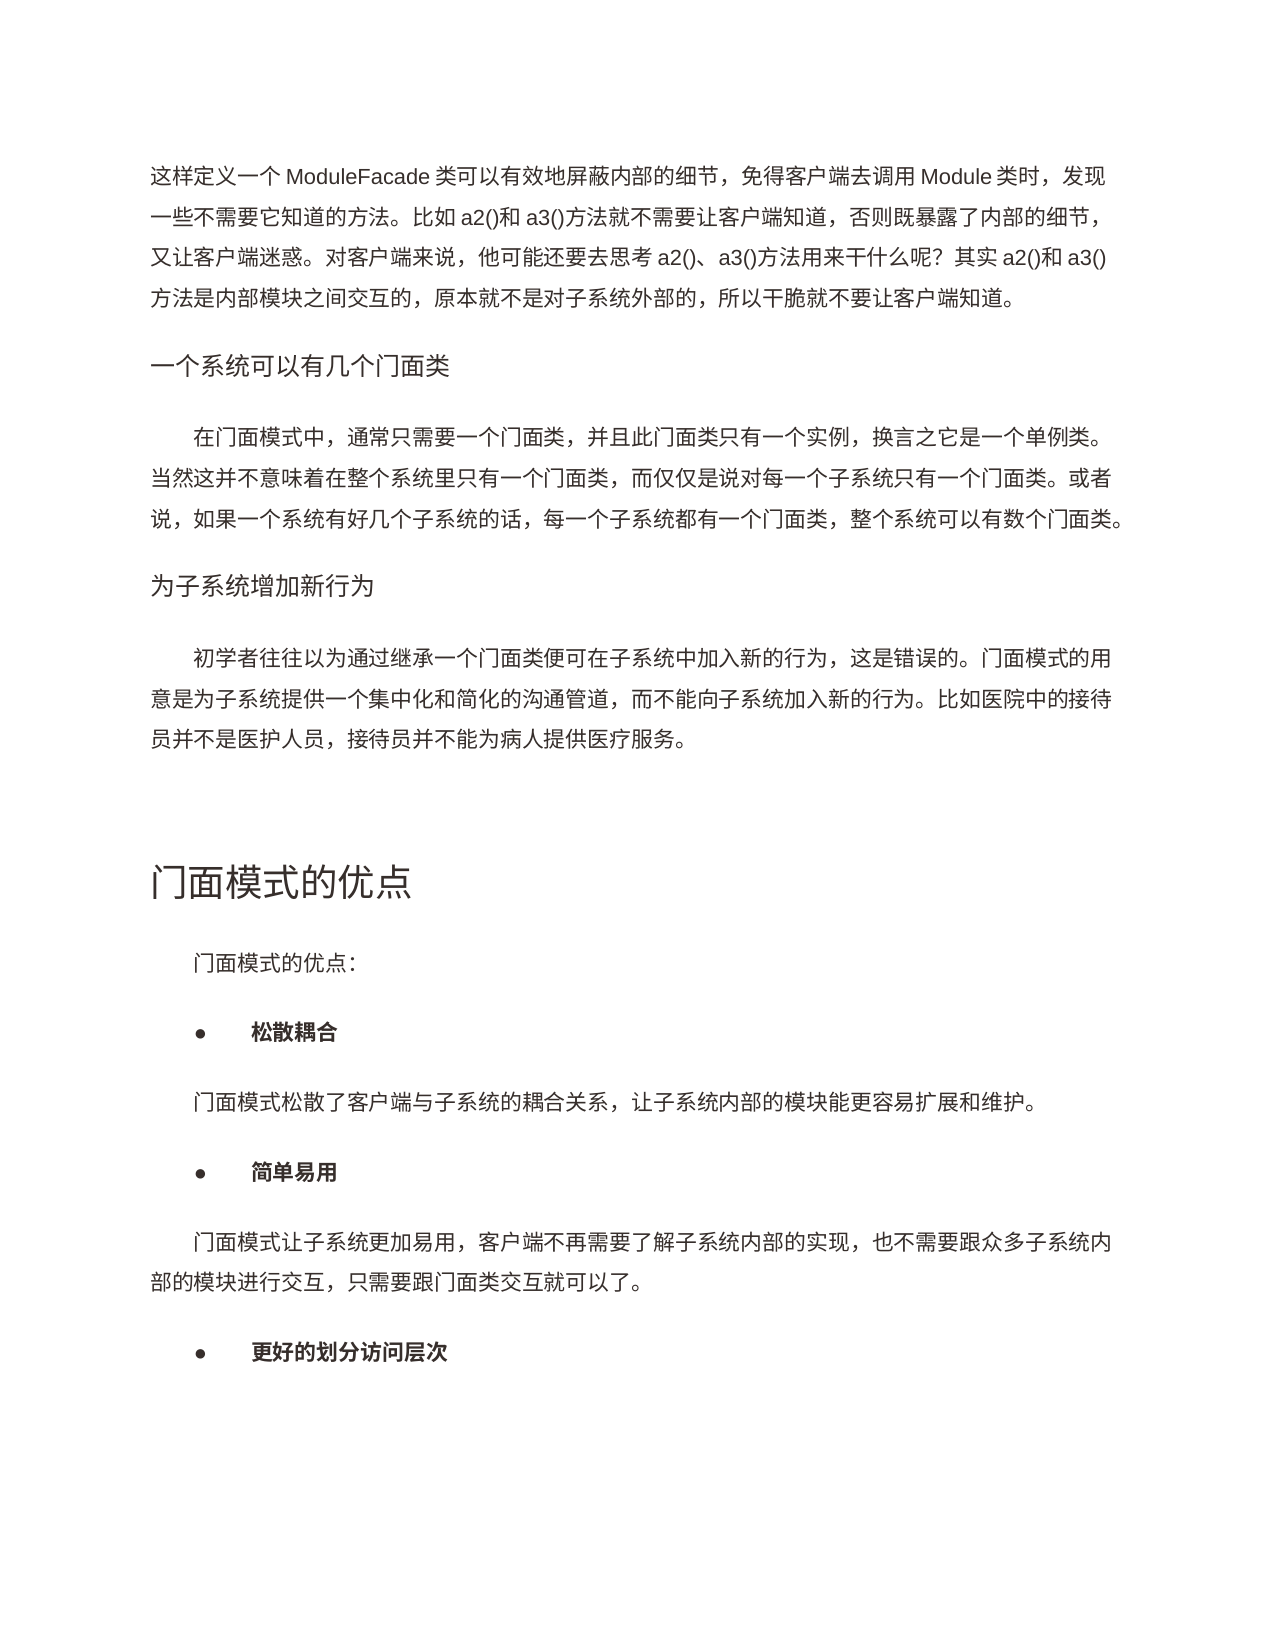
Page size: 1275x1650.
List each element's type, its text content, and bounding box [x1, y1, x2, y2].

text ● 更好的划分访问层次 [150, 1326, 1125, 1367]
text ● 简单易用 [150, 1146, 1125, 1187]
subtitle 为子系统增加新行为 [150, 562, 1125, 603]
text 门面模式让子系统更加易用，客户端不再需要了解子系统内部的实现，也不需要跟众多子系统内部的模块进行交互，只需要跟门面类交互就可以了。 [150, 1216, 1125, 1297]
text 初学者往往以为通过继承一个门面类便可在子系统中加入新的行为，这是错误的。门面模式的用意是为子系统提供一个集中化和简化的沟通管道，而不能向子系统加入新的行为。比如医院中的接待员并不是医护人员，接待员并不能为病人提供医疗服务。 [150, 632, 1125, 754]
subtitle 门面模式的优点 [150, 853, 1125, 907]
text ● 松散耦合 [150, 1006, 1125, 1047]
text 门面模式松散了客户端与子系统的耦合关系，让子系统内部的模块能更容易扩展和维护。 [150, 1076, 1125, 1117]
text 这样定义一个ModuleFacade类可以有效地屏蔽内部的细节，免得客户端去调用Module类时，发现一些不需要它知道的方法。比如a2()和a3()方法就不需要让客户端知道，否则既暴露了内部的细节，又让客户端迷惑。对客户端来说，他可能还要去思考a2()、a3()方法用来干什么呢？其实a2()和a3()方法是内部模块之间交互的，原本就不是对子系统外部的，所以干脆就不要让客户端知道。 [150, 150, 1125, 312]
text 门面模式的优点： [150, 937, 1125, 977]
subtitle 一个系统可以有几个门面类 [150, 342, 1125, 382]
text 在门面模式中，通常只需要一个门面类，并且此门面类只有一个实例，换言之它是一个单例类。当然这并不意味着在整个系统里只有一个门面类，而仅仅是说对每一个子系统只有一个门面类。或者说，如果一个系统有好几个子系统的话，每一个子系统都有一个门面类，整个系统可以有数个门面类。 [150, 411, 1125, 533]
